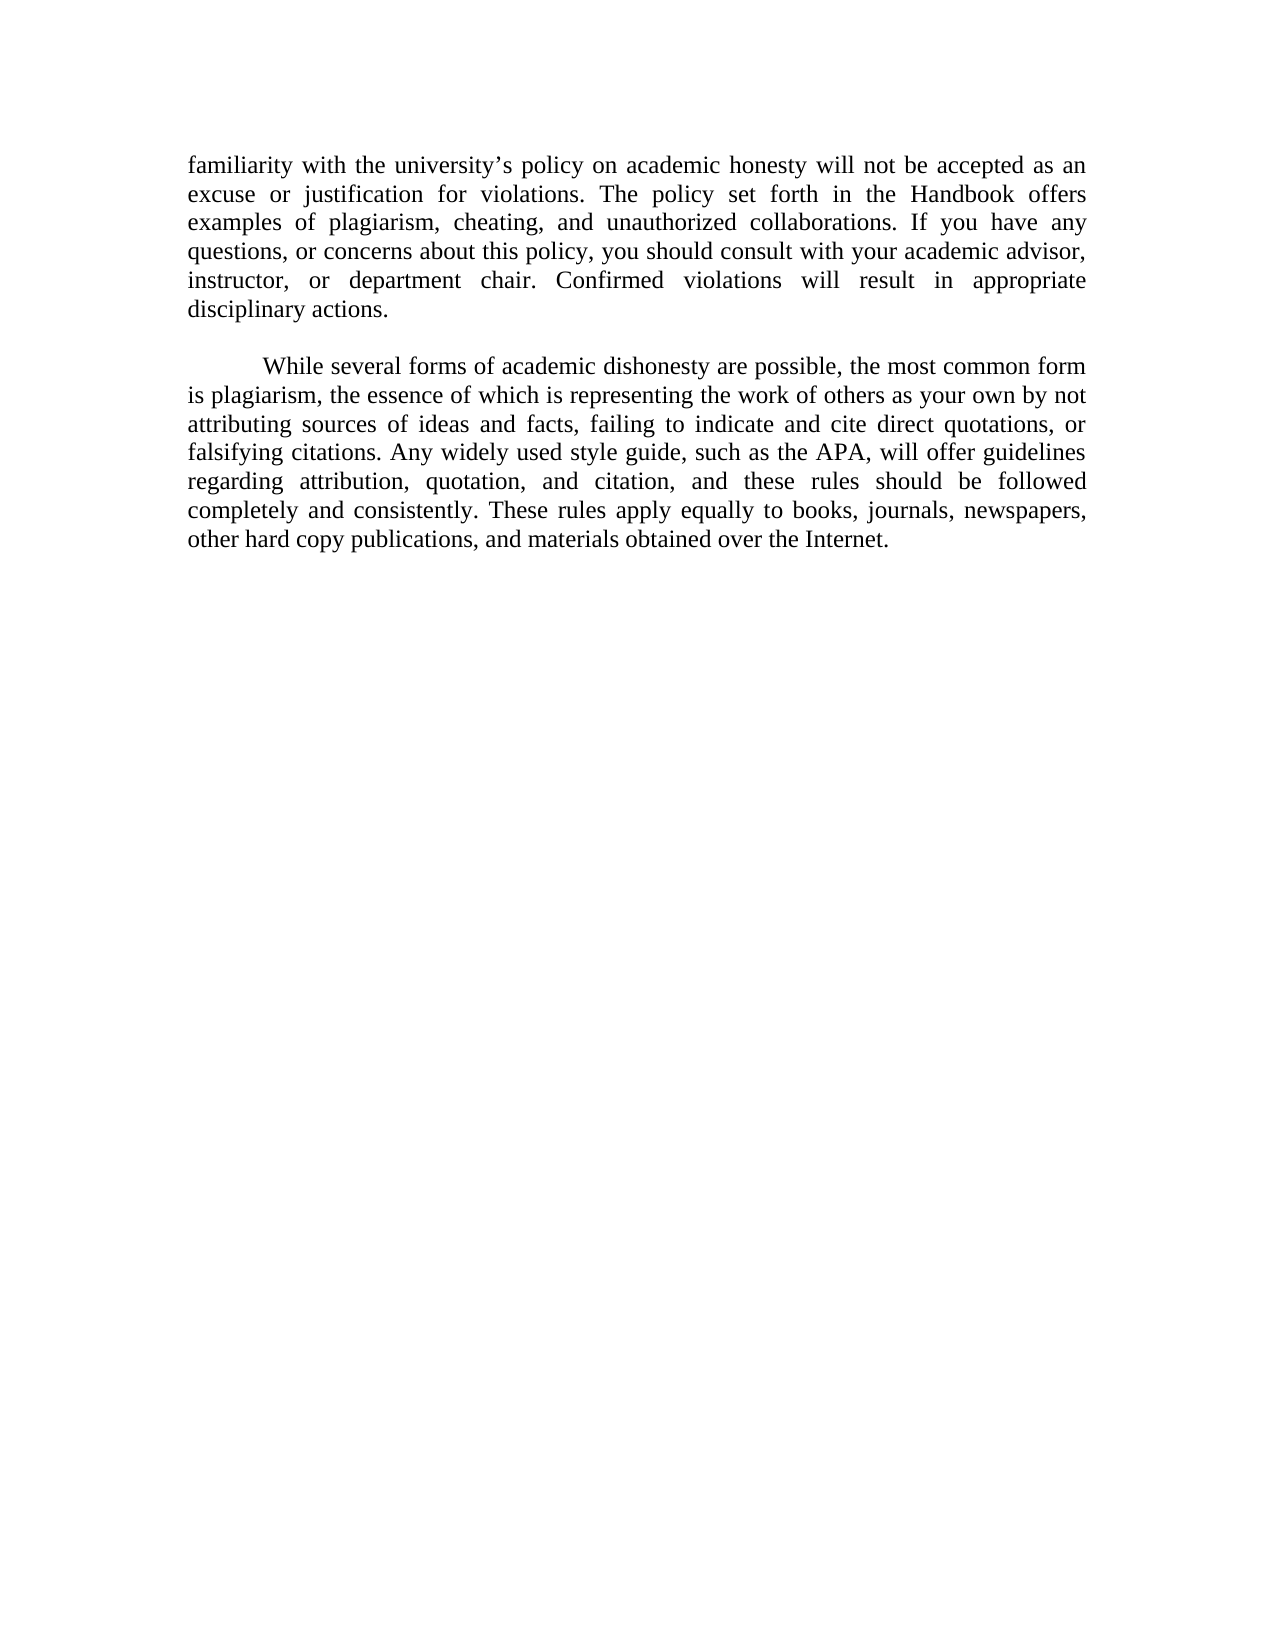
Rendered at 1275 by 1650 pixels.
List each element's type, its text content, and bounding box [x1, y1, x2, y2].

text While several forms of academic dishonesty are possible, the most common form is plagiarism, the essence of which is representing the work of others as your own by not attributing sources of ideas and facts, failing to indicate and cite direct quotations, or falsifying citations. Any widely used style guide, such as the APA, will offer guidelines regarding attribution, quotation, and citation, and these rules should be followed completely and consistently. These rules apply equally to books, journals, newspapers, other hard copy publications, and materials obtained over the Internet. [187, 351, 1087, 552]
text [187, 150, 1087, 322]
